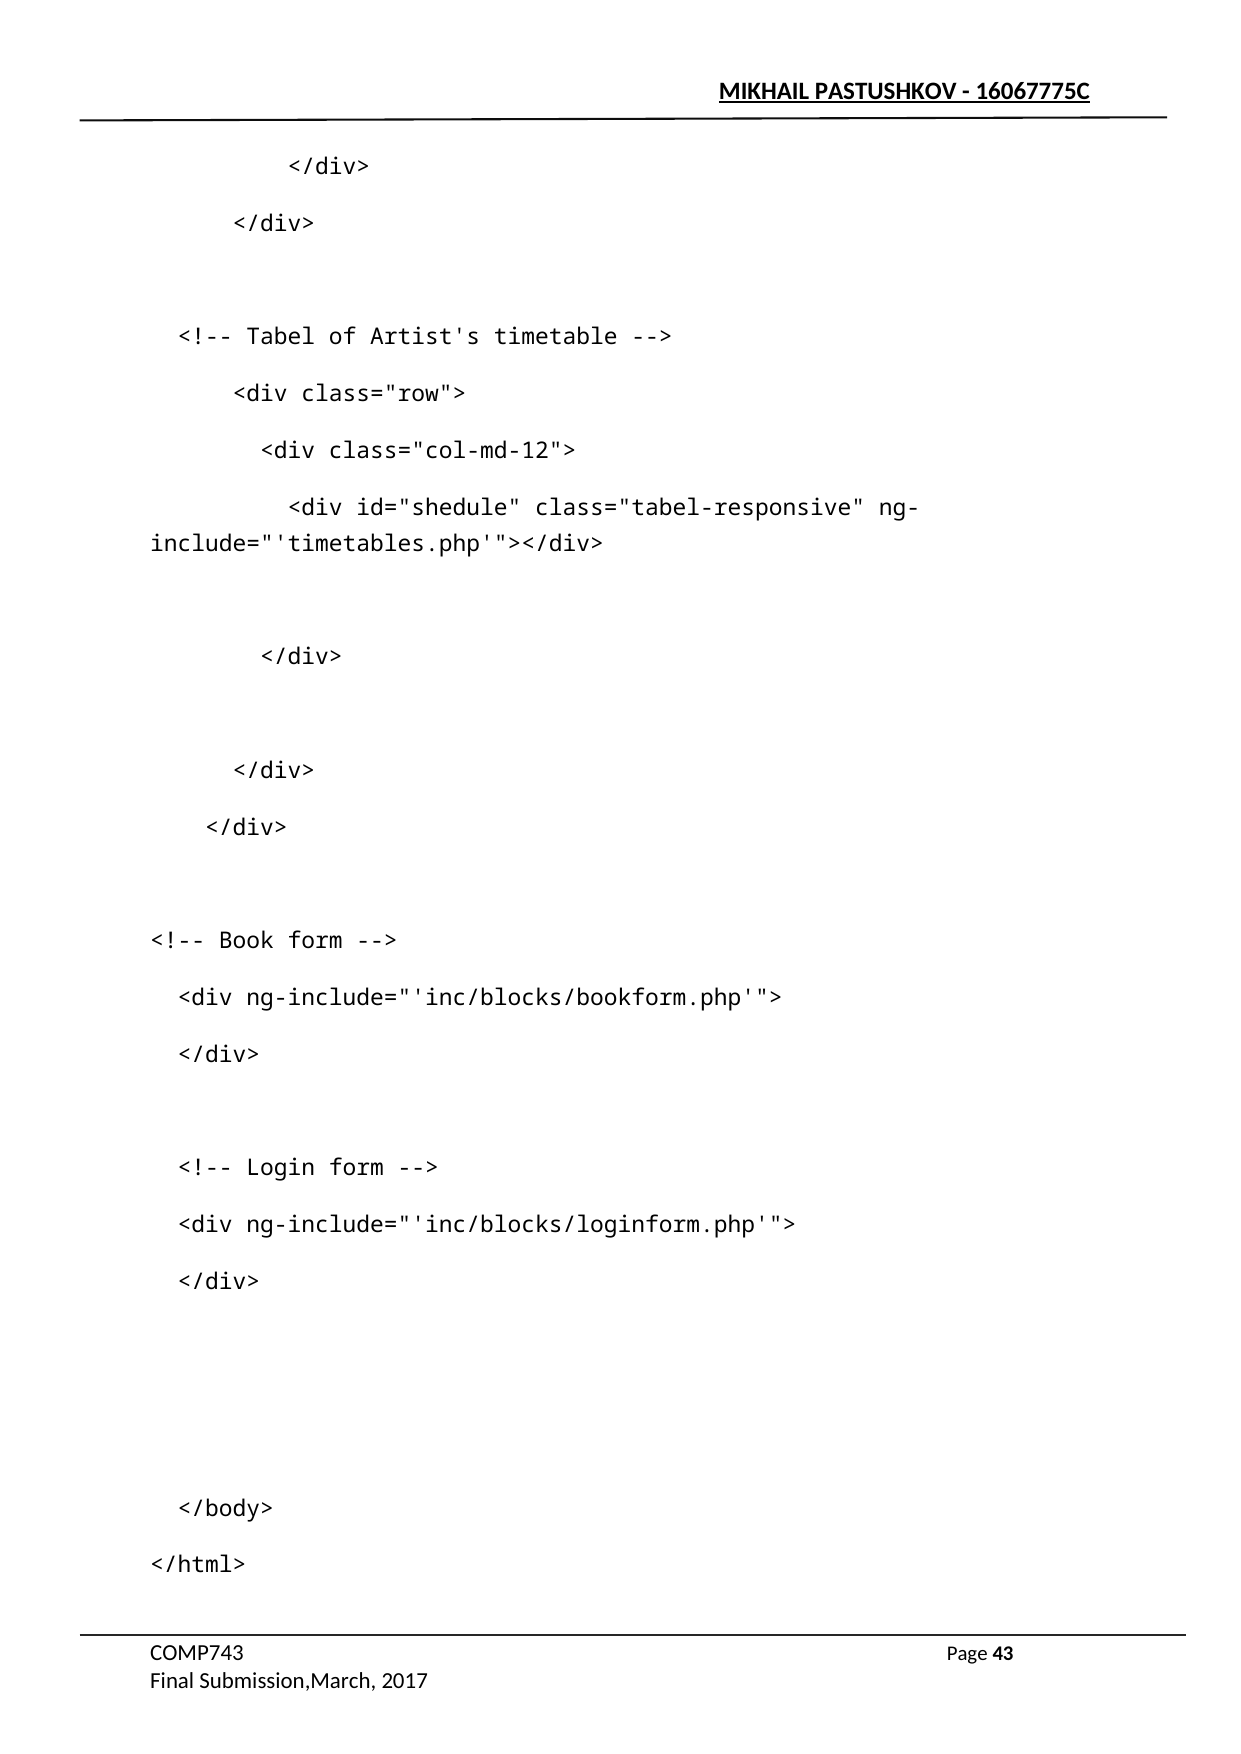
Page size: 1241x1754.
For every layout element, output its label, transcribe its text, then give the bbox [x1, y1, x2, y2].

text </div> [150, 150, 1090, 181]
text </html> [150, 1548, 1090, 1580]
text <!-- Tabel of Artist's timetable --> [150, 320, 1090, 352]
text </div> [150, 810, 1090, 842]
text <div ng-include="'inc/blocks/bookform.php'"> [150, 981, 1090, 1012]
text </div> [150, 207, 1090, 238]
text <div id="shedule" class="tabel-responsive" ng-include="'timetables.php'"></div> [150, 491, 1090, 558]
text </div> [150, 640, 1090, 671]
text </div> [150, 754, 1090, 785]
text <div ng-include="'inc/blocks/loginform.php'"> [150, 1208, 1090, 1239]
text </body> [150, 1492, 1090, 1523]
text <div class="col-md-12"> [150, 434, 1090, 465]
text <!-- Book form --> [150, 924, 1090, 955]
text <div class="row"> [150, 377, 1090, 408]
text </div> [150, 1037, 1090, 1069]
text <!-- Login form --> [150, 1151, 1090, 1182]
text </div> [150, 1264, 1090, 1296]
